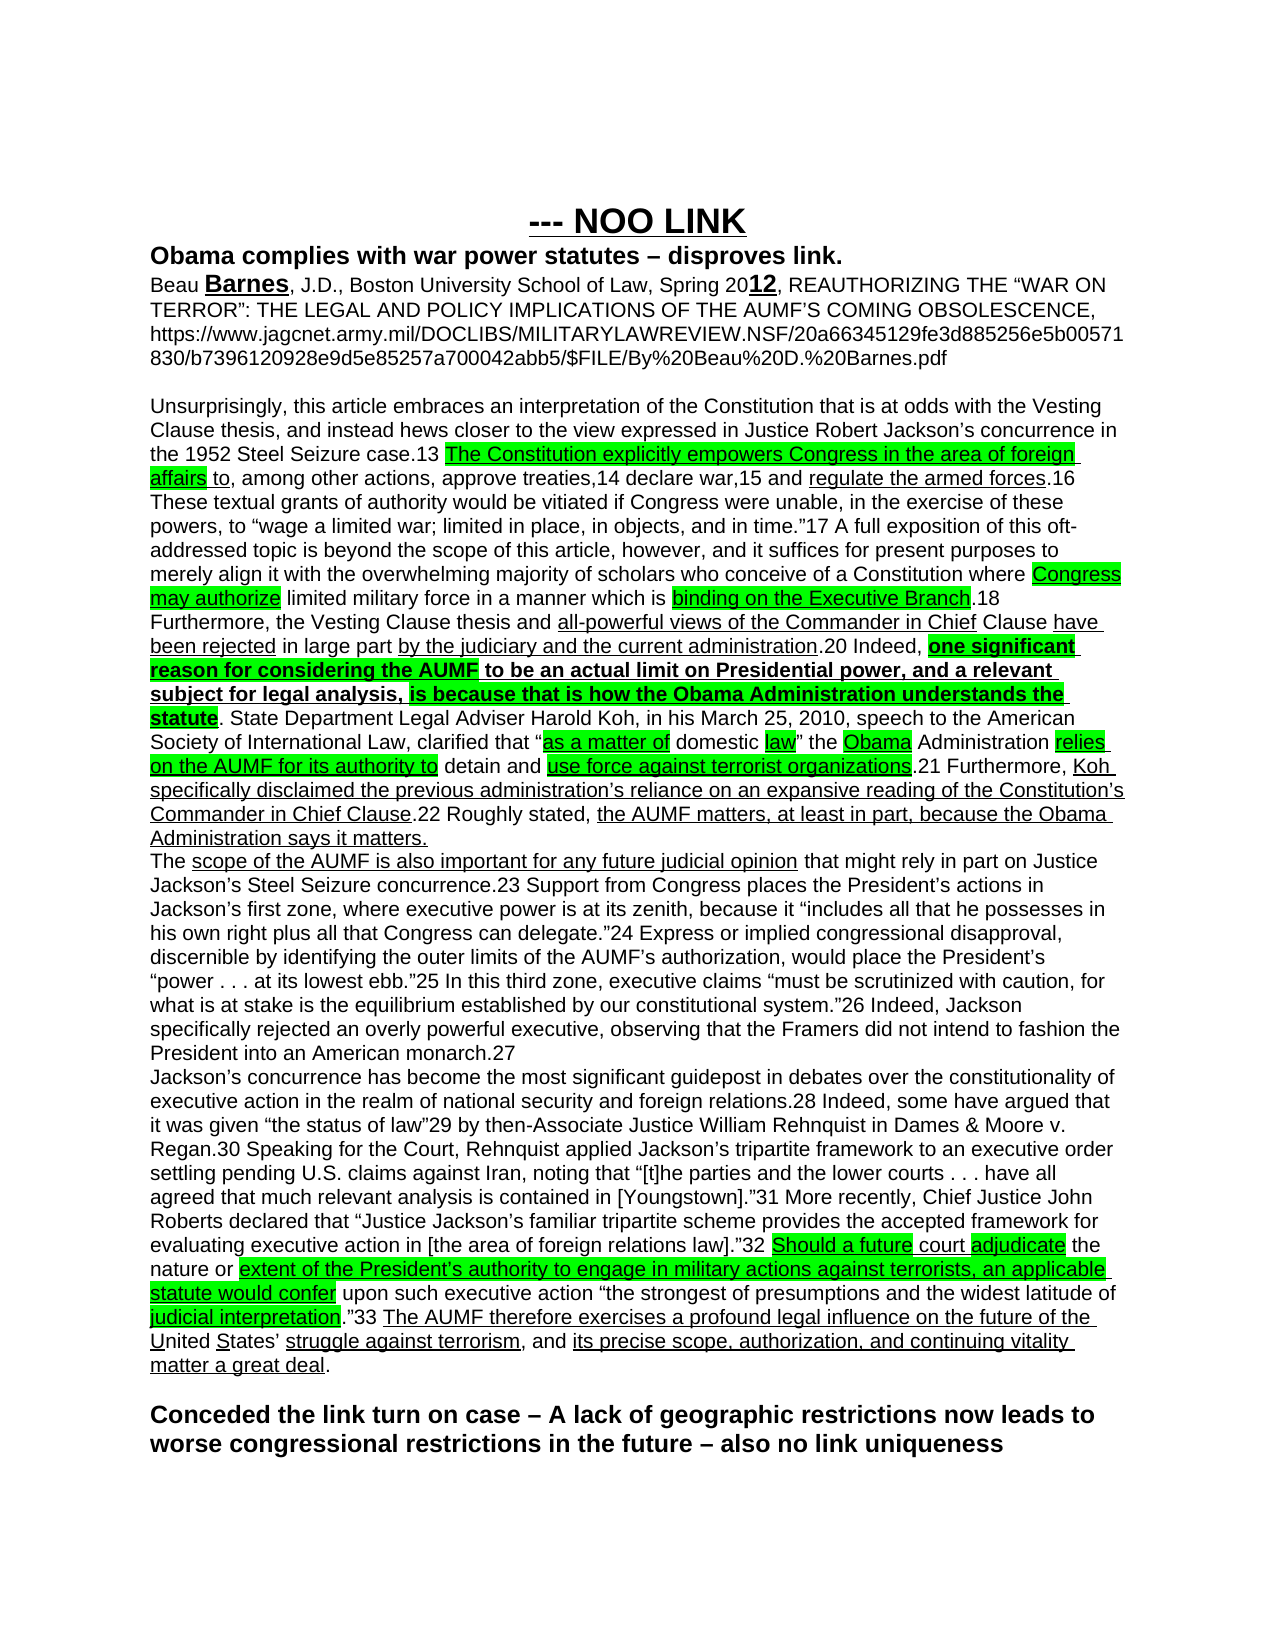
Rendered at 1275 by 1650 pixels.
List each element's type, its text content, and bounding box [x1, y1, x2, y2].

text Obama complies with war power statutes – disproves link. [150, 241, 1125, 269]
text Furthermore, the Vesting Clause thesis and all-powerful views of the Commander in Chief Clause have been rejected in large part by the judiciary and the current administration.20 Indeed, one significant reason for considering the AUMF to be an actual limit on Presidential power, and a relevant subject for legal analysis, is because that is how the Obama Administration understands the statute. State Department Legal Adviser Harold Koh, in his March 25, 2010, speech to the American Society of International Law, clarified that “as a matter of domestic law” the Obama Administration relies on the AUMF for its authority to detain and use force against terrorist organizations.21 Furthermore, Koh specifically disclaimed the previous administration’s reliance on an expansive reading of the Constitution’s Commander in Chief Clause.22 Roughly stated, the AUMF matters, at least in part, because the Obama Administration says it matters. [150, 610, 1125, 798]
text The scope of the AUMF is also important for any future judicial opinion that might rely in part on Justice Jackson’s Steel Seizure concurrence.23 Support from Congress places the President’s actions in Jackson’s first zone, where executive power is at its zenith, because it “includes all that he possesses in his own right plus all that Congress can delegate.”24 Express or implied congressional disapproval, discernible by identifying the outer limits of the AUMF’s authorization, would place the President’s “power . . . at its lowest ebb.”25 In this third zone, executive claims “must be scrutinized with caution, for what is at stake is the equilibrium established by our constitutional system.”26 Indeed, Jackson specifically rejected an overly powerful executive, observing that the Framers did not intend to fashion the President into an American monarch.27 [150, 849, 1125, 1065]
subtitle --- noo link [150, 200, 1125, 241]
text Conceded the link turn on case – A lack of geographic restrictions now leads to worse congressional restrictions in the future – also no link uniqueness [150, 1400, 1125, 1458]
text Unsurprisingly, this article embraces an interpretation of the Constitution that is at odds with the Vesting Clause thesis, and instead hews closer to the view expressed in Justice Robert Jackson’s concurrence in the 1952 Steel Seizure case.13 The Constitution explicitly empowers Congress in the area of foreign affairs to, among other actions, approve treaties,14 declare war,15 and regulate the armed forces.16 These textual grants of authority would be vitiated if Congress were unable, in the exercise of these powers, to “wage a limited war; limited in place, in objects, and in time.”17 A full exposition of this oft-addressed topic is beyond the scope of this article, however, and it suffices for present purposes to merely align it with the overwhelming majority of scholars who conceive of a Constitution where Congress may authorize limited military force in a manner which is binding on the Executive Branch.18 [150, 394, 1125, 610]
text Beau Barnes, J.D., Boston University School of Law, Spring 2012, REAUTHORIZING THE “WAR ON TERROR”: THE LEGAL AND POLICY IMPLICATIONS OF THE AUMF’S COMING OBSOLESCENCE, https://www.jagcnet.army.mil/DOCLIBS/MILITARYLAWREVIEW.NSF/20a66345129fe3d885256e5b00571830/b7396120928e9d5e85257a700042abb5/$FILE/By%20Beau%20D.%20Barnes.pdf [150, 269, 1125, 370]
text Jackson’s concurrence has become the most significant guidepost in debates over the constitutionality of executive action in the realm of national security and foreign relations.28 Indeed, some have argued that it was given “the status of law”29 by then-Associate Justice William Rehnquist in Dames & Moore v. Regan.30 Speaking for the Court, Rehnquist applied Jackson’s tripartite framework to an executive order settling pending U.S. claims against Iran, noting that “[t]he parties and the lower courts . . . have all agreed that much relevant analysis is contained in [Youngstown].”31 More recently, Chief Justice John Roberts declared that “Justice Jackson’s familiar tripartite scheme provides the accepted framework for evaluating executive action in [the area of foreign relations law].”32 Should a future court adjudicate the nature or extent of the President’s authority to engage in military actions against terrorists, an applicable statute would confer upon such executive action “the strongest of presumptions and the widest latitude of judicial interpretation.”33 The AUMF therefore exercises a profound legal influence on the future of the United States’ struggle against terrorism, and its precise scope, authorization, and continuing vitality matter a great deal. [150, 1065, 1125, 1376]
